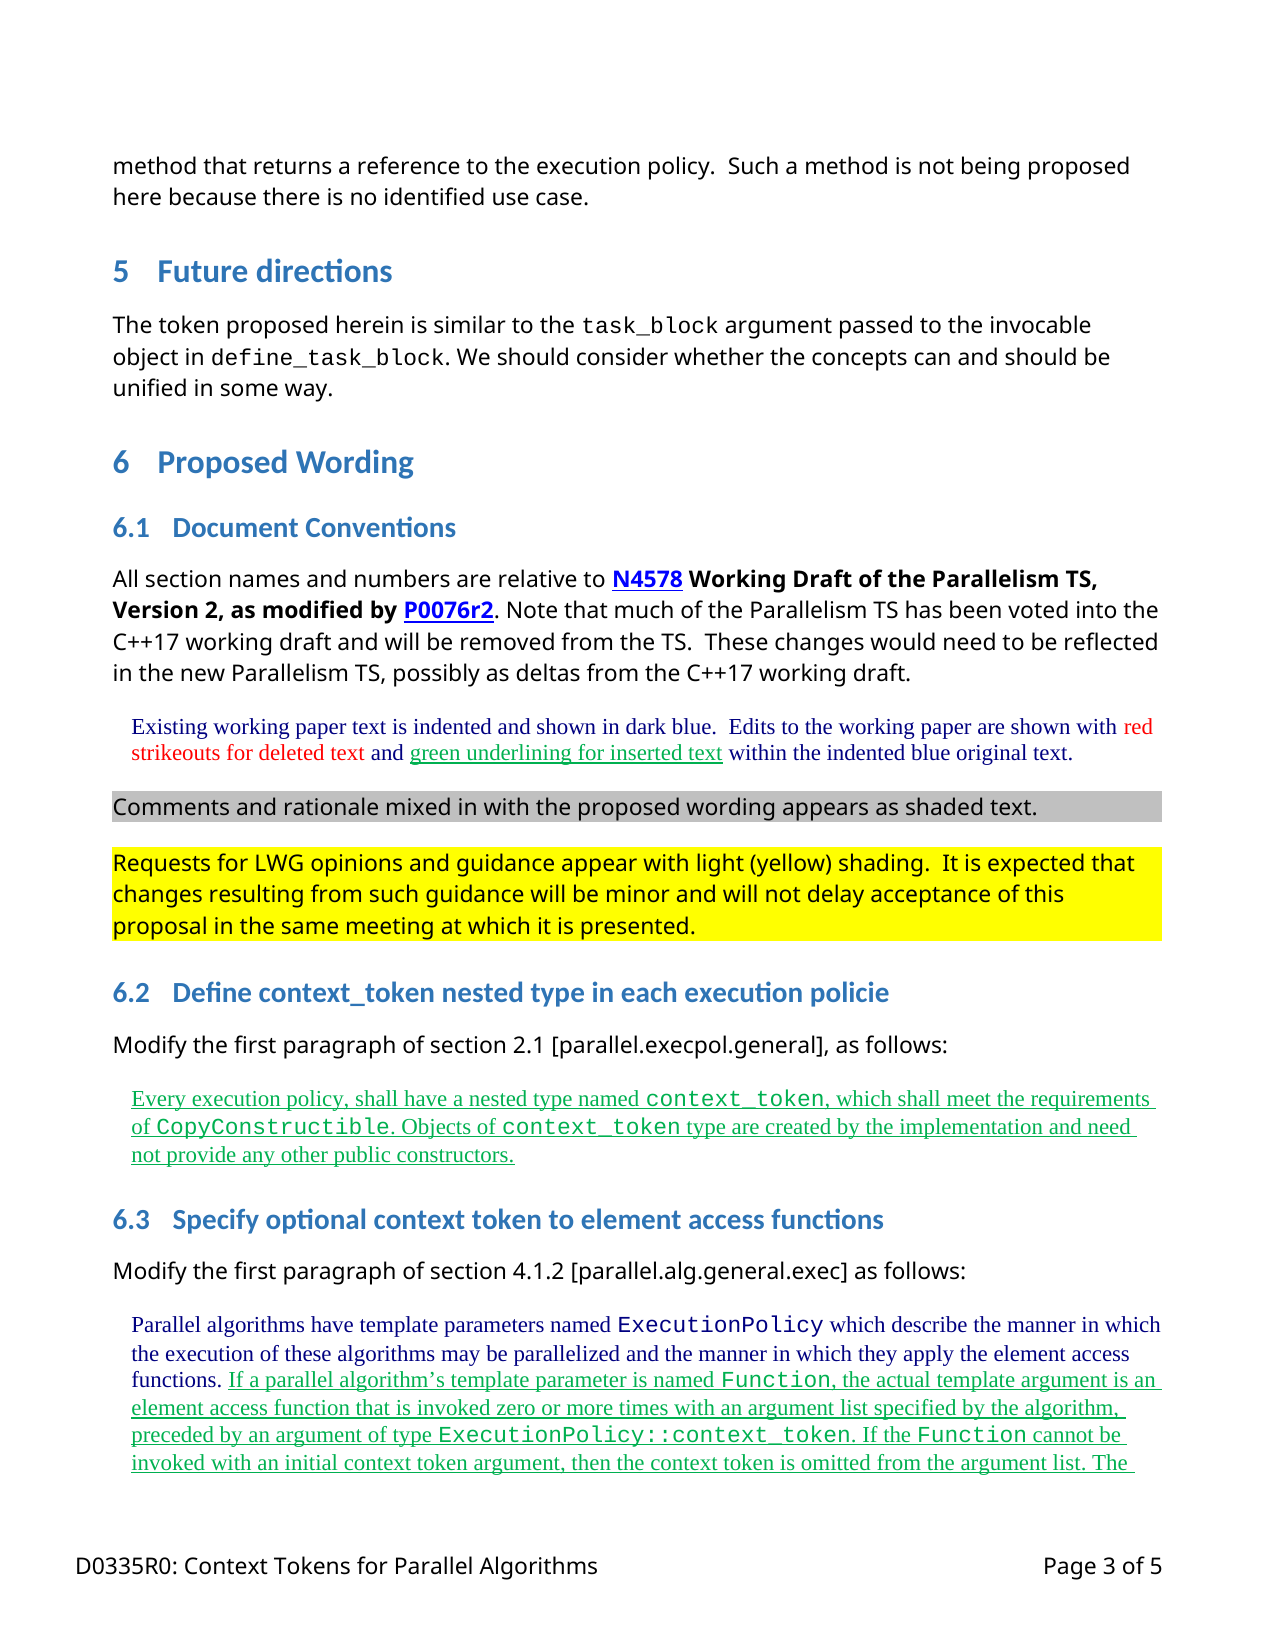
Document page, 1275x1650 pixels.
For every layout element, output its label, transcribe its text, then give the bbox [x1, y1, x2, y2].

text Modify the first paragraph of section 4.1.2 [parallel.alg.general.exec] as follows: [112, 1255, 1162, 1287]
text Existing working paper text is indented and shown in dark blue. Edits to the working paper are shown with red strikeouts for deleted text and green underlining for inserted text within the indented blue original text. [131, 713, 1162, 766]
text All section names and numbers are relative to N4578 Working Draft of the Parallelism TS, Version 2, as modified by P0076r2. Note that much of the Parallelism TS has been voted into the C++17 working draft and will be removed from the TS. These changes would need to be reflected in the new Parallelism TS, possibly as deltas from the C++17 working draft. [112, 563, 1162, 688]
text Requests for LWG opinions and guidance appear with light (yellow) shading. It is expected that changes resulting from such guidance will be minor and will not delay acceptance of this proposal in the same meeting at which it is presented. [112, 847, 1162, 941]
text Comments and rationale mixed in with the proposed wording appears as shaded text. [112, 791, 1162, 822]
subtitle Proposed Wording [112, 441, 1162, 482]
text Modify the first paragraph of section 2.1 [parallel.execpol.general], as follows: [112, 1028, 1162, 1060]
subtitle Document Conventions [112, 509, 1162, 544]
subtitle Future directions [112, 250, 1162, 291]
text The token proposed herein is similar to the task_block argument passed to the invocable object in define_task_block. We should consider whether the concepts can and should be unified in some way. [112, 309, 1162, 403]
subtitle Define context_token nested type in each execution policie [112, 974, 1162, 1010]
subtitle Specify optional context token to element access functions [112, 1201, 1162, 1237]
